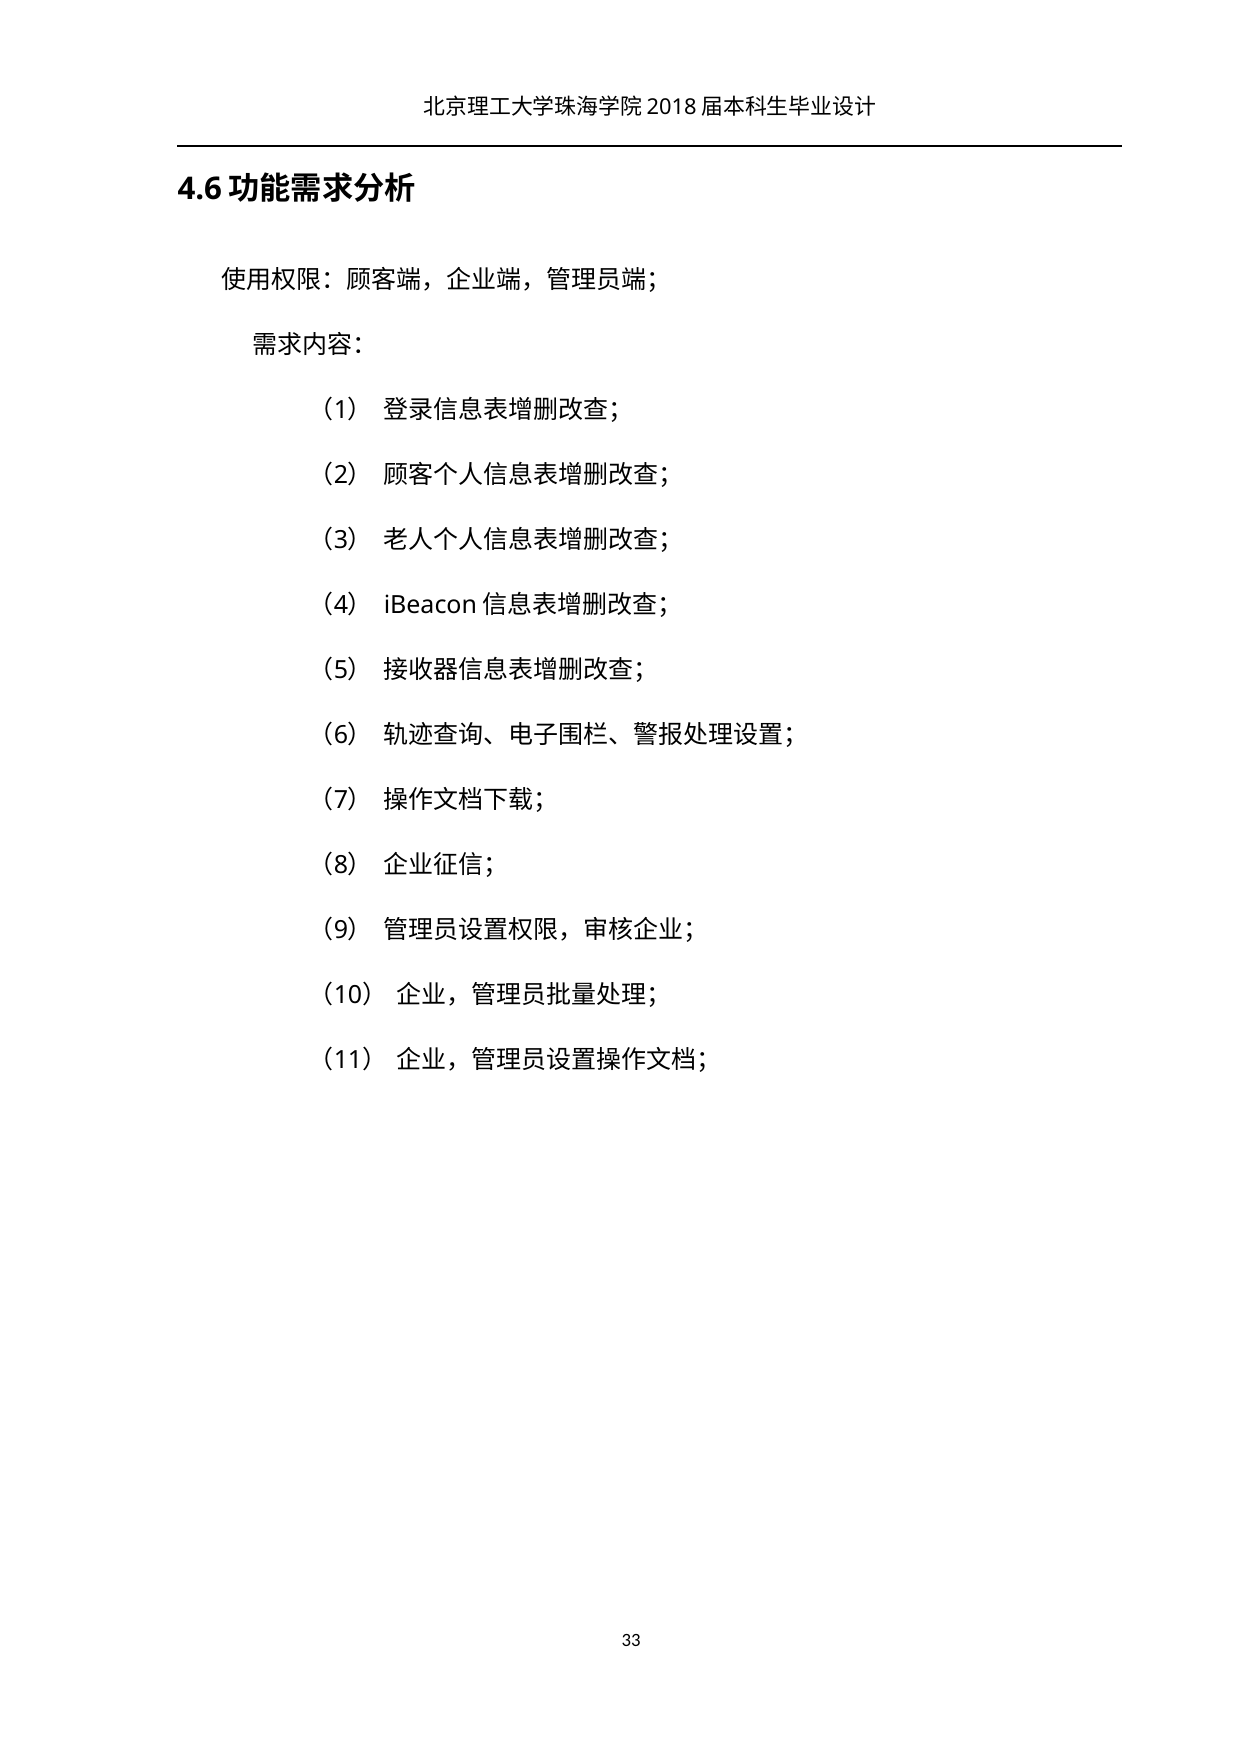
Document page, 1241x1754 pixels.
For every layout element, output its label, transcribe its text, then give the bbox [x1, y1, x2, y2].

subtitle 4.6功能需求分析 [177, 153, 1122, 218]
text 需求内容： [208, 310, 1122, 375]
list 登录信息表增删改查； [308, 375, 1122, 440]
list iBeacon信息表增删改查； [308, 570, 1122, 635]
list 企业，管理员批量处理； [308, 960, 1122, 1025]
list 管理员设置权限，审核企业； [308, 895, 1122, 960]
list 操作文档下载； [308, 765, 1122, 830]
list 企业，管理员设置操作文档； [308, 1025, 1122, 1090]
list 老人个人信息表增删改查； [308, 505, 1122, 570]
list 企业征信； [308, 830, 1122, 895]
list 顾客个人信息表增删改查； [308, 440, 1122, 505]
list 轨迹查询、电子围栏、警报处理设置； [308, 700, 1122, 765]
text 使用权限：顾客端，企业端，管理员端； [221, 245, 1122, 310]
list 接收器信息表增删改查； [308, 635, 1122, 700]
